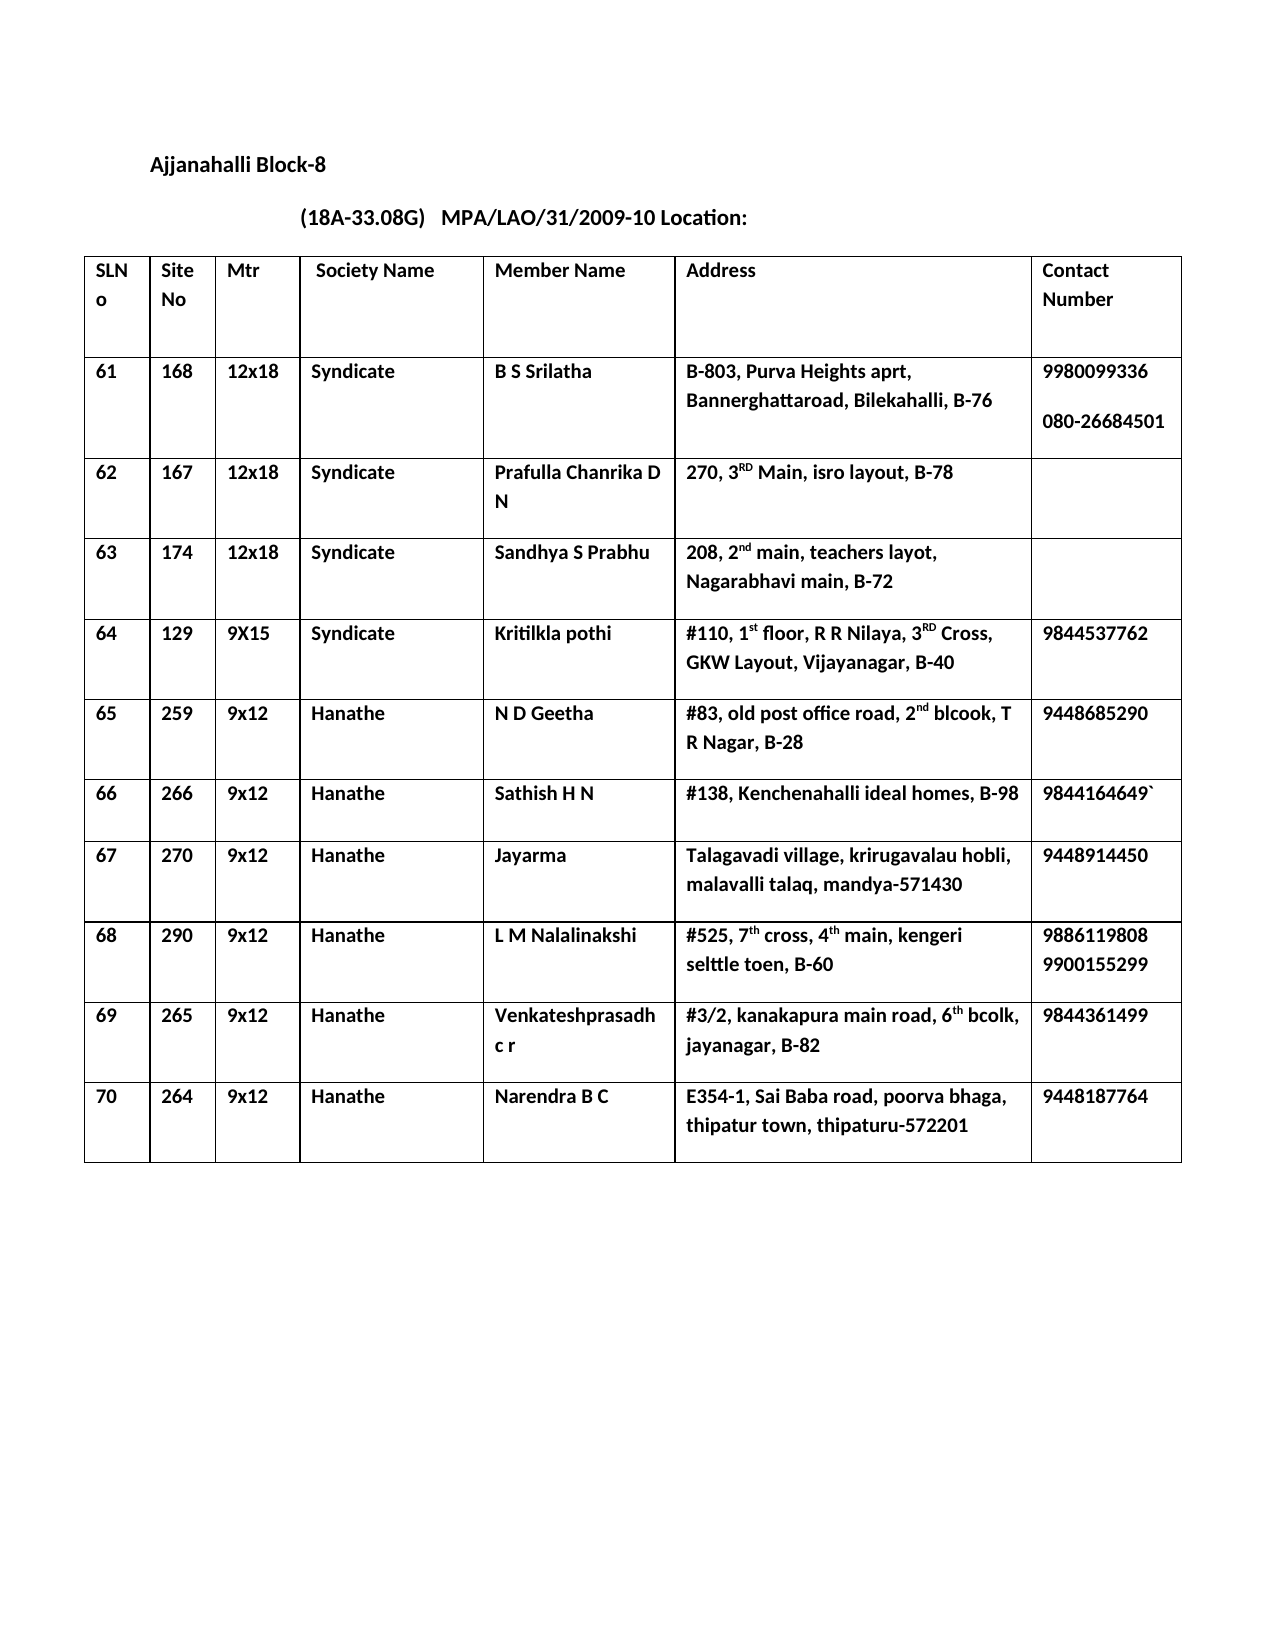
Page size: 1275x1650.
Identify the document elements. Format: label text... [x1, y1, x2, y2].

table_cell 9844164649` [1032, 780, 1181, 841]
table_cell 266 [151, 780, 215, 841]
table_cell Hanathe [301, 923, 483, 1002]
text Ajjanahalli Block-8 [150, 150, 1125, 178]
table_cell 168 [151, 358, 215, 458]
table_cell 12x18 [216, 358, 299, 458]
table_cell 69 [85, 1003, 149, 1082]
table_cell 270, 3RD Main, isro layout, B-78 [676, 459, 1031, 538]
table_cell E354-1, Sai Baba road, poorva bhaga, thipatur town, thipaturu-572201 [676, 1083, 1031, 1162]
table_cell 62 [85, 459, 149, 538]
table_cell 66 [85, 780, 149, 841]
table_cell 167 [151, 459, 215, 538]
table_cell Syndicate [301, 358, 483, 458]
table_cell 259 [151, 700, 215, 779]
table_cell 9x12 [216, 700, 299, 779]
table_cell Venkateshprasadh c r [484, 1003, 674, 1082]
table_cell 265 [151, 1003, 215, 1082]
table_cell Jayarma [484, 842, 674, 921]
table_cell 65 [85, 700, 149, 779]
table_header Site No [151, 257, 215, 357]
table_cell 61 [85, 358, 149, 458]
table_cell 68 [85, 923, 149, 1002]
table_cell #525, 7th cross, 4th main, kengeri selttle toen, B-60 [676, 923, 1031, 1002]
table_cell 12x18 [216, 459, 299, 538]
table_cell #110, 1st floor, R R Nilaya, 3RD Cross, GKW Layout, Vijayanagar, B-40 [676, 620, 1031, 699]
table_cell 70 [85, 1083, 149, 1162]
table_cell 9980099336 080-26684501 [1032, 358, 1181, 458]
table_cell 174 [151, 539, 215, 619]
table_header Society Name [301, 257, 483, 357]
table_cell N D Geetha [484, 700, 674, 779]
table_cell Syndicate [301, 620, 483, 699]
table_cell Hanathe [301, 700, 483, 779]
table_cell Hanathe [301, 842, 483, 921]
table_cell 9844361499 [1032, 1003, 1181, 1082]
table_cell Sandhya S Prabhu [484, 539, 674, 619]
table_cell 129 [151, 620, 215, 699]
table_cell #83, old post office road, 2nd blcook, T R Nagar, B-28 [676, 700, 1031, 779]
table_cell Talagavadi village, krirugavalau hobli, malavalli talaq, mandya-571430 [676, 842, 1031, 921]
table_cell 208, 2nd main, teachers layot, Nagarabhavi main, B-72 [676, 539, 1031, 619]
table_cell 9448187764 [1032, 1083, 1181, 1162]
table_cell 9X15 [216, 620, 299, 699]
table_cell Syndicate [301, 539, 483, 619]
table_cell 9844537762 [1032, 620, 1181, 699]
table_cell 9x12 [216, 1083, 299, 1162]
table_header Contact Number [1032, 257, 1181, 357]
table_cell 264 [151, 1083, 215, 1162]
table_cell 9448914450 [1032, 842, 1181, 921]
table_cell Hanathe [301, 780, 483, 841]
table_cell L M Nalalinakshi [484, 923, 674, 1002]
table_cell 9448685290 [1032, 700, 1181, 779]
table_cell 67 [85, 842, 149, 921]
table_header Member Name [484, 257, 674, 357]
table_cell B S Srilatha [484, 358, 674, 458]
table_cell 270 [151, 842, 215, 921]
table_cell 9x12 [216, 1003, 299, 1082]
table_header SLNo [85, 257, 149, 357]
table_cell Hanathe [301, 1003, 483, 1082]
table_cell #3/2, kanakapura main road, 6th bcolk, jayanagar, B-82 [676, 1003, 1031, 1082]
table_header Address [676, 257, 1031, 357]
table_cell B-803, Purva Heights aprt, Bannerghattaroad, Bilekahalli, B-76 [676, 358, 1031, 458]
table_cell [1032, 459, 1181, 538]
text (18A-33.08G) MPA/LAO/31/2009-10 Location: [225, 203, 1125, 231]
table_cell Hanathe [301, 1083, 483, 1162]
table_cell Syndicate [301, 459, 483, 538]
table_header Mtr [216, 257, 299, 357]
table_cell 64 [85, 620, 149, 699]
table_cell 9886119808 9900155299 [1032, 923, 1181, 1002]
table_cell [1032, 539, 1181, 619]
table_cell 9x12 [216, 923, 299, 1002]
table_cell 12x18 [216, 539, 299, 619]
table_cell Kritilkla pothi [484, 620, 674, 699]
table_cell Prafulla Chanrika D N [484, 459, 674, 538]
table_cell 9x12 [216, 842, 299, 921]
table_cell 290 [151, 923, 215, 1002]
table_cell Narendra B C [484, 1083, 674, 1162]
table_cell #138, Kenchenahalli ideal homes, B-98 [676, 780, 1031, 841]
table_cell Sathish H N [484, 780, 674, 841]
table_cell 63 [85, 539, 149, 619]
table_cell 9x12 [216, 780, 299, 841]
